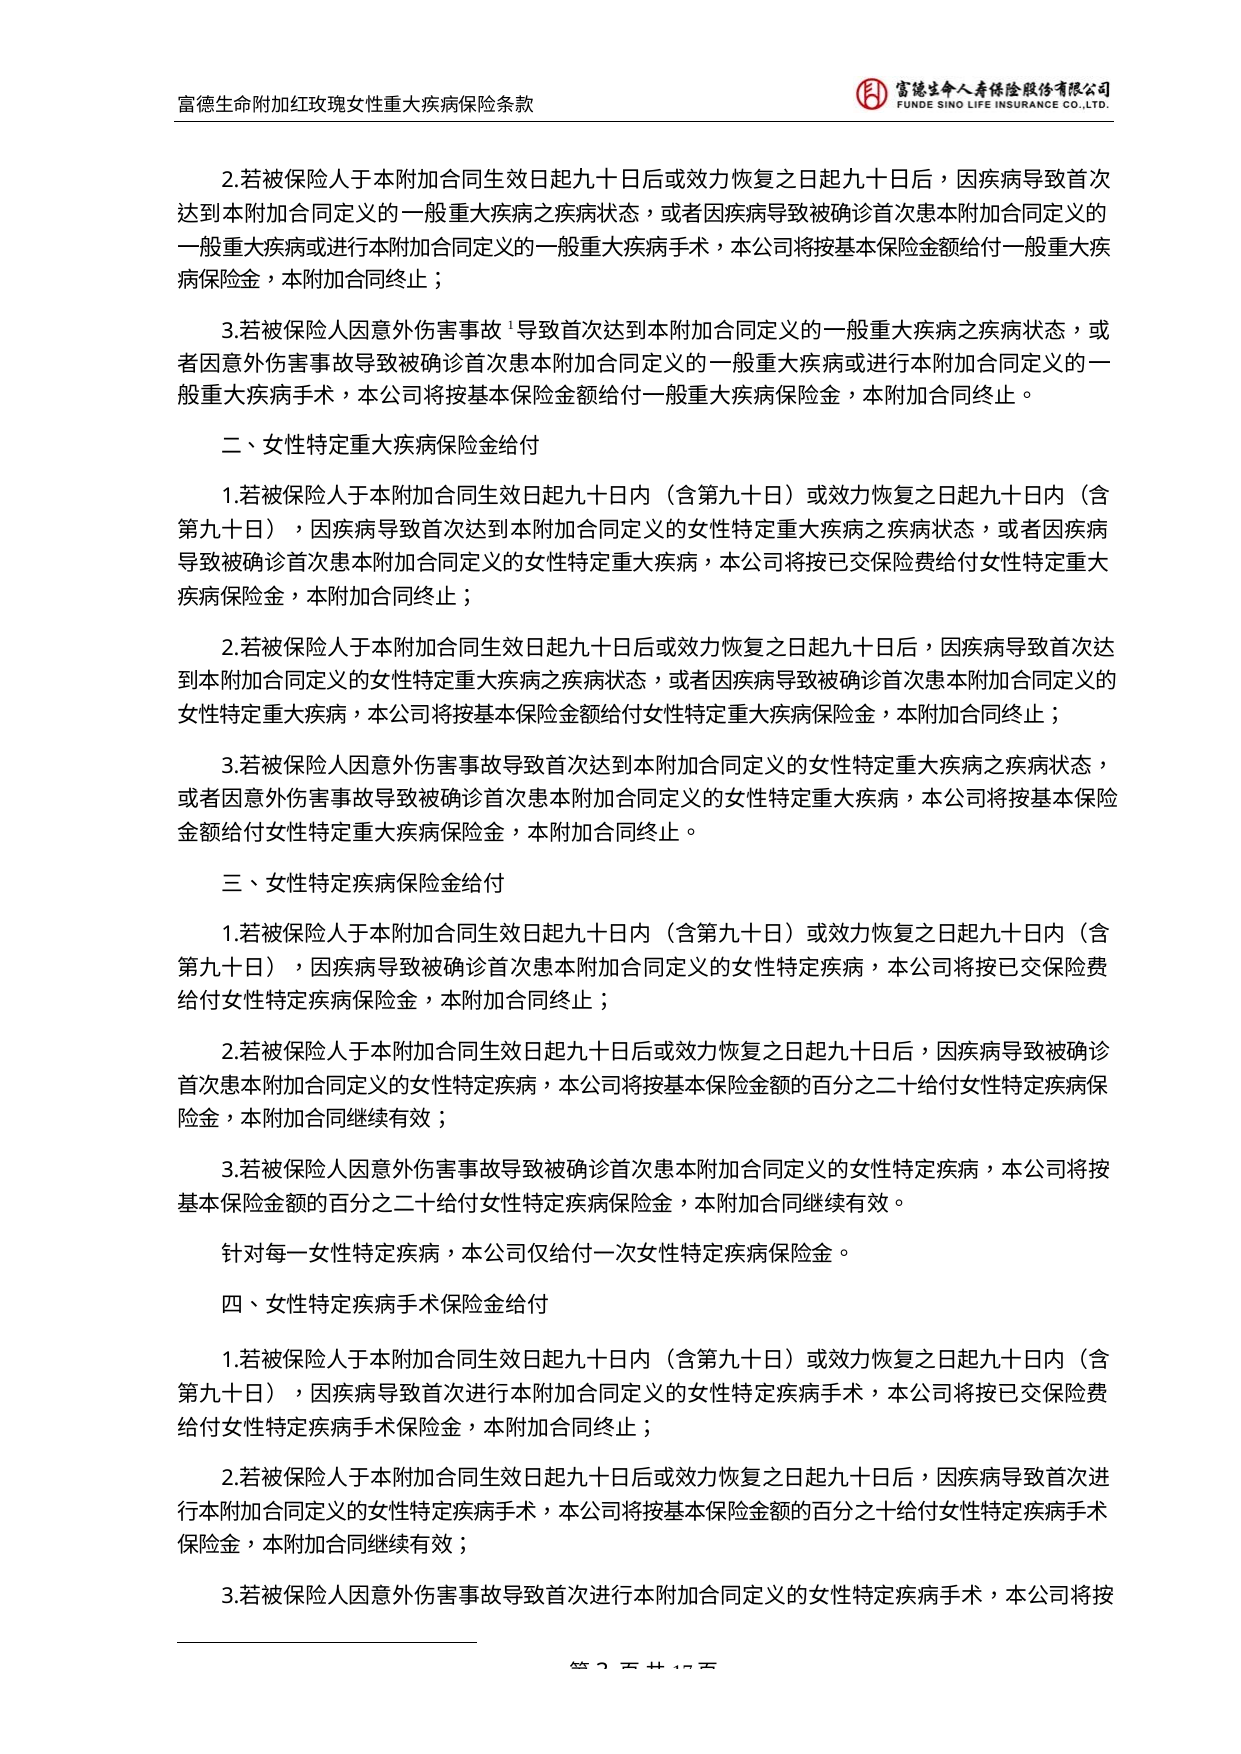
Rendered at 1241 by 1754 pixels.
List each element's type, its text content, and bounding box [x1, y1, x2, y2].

text 1.若被保险人于本附加合同生效日起九十日内（含第九十日）或效力恢复之日起九十日内（含第九十日），因疾病导致首次进行本附加合同定义的女性特定疾病手术，本公司将按已交保险费给付女性特定疾病手术保险金，本附加合同终止； [177, 1344, 1111, 1441]
text 2.若被保险人于本附加合同生效日起九十日后或效力恢复之日起九十日后，因疾病导致首次进行本附加合同定义的女性特定疾病手术，本公司将按基本保险金额的百分之十给付女性特定疾病手术保险金，本附加合同继续有效； [177, 1462, 1111, 1559]
text 针对每一女性特定疾病，本公司仅给付一次女性特定疾病保险金。四、女性特定疾病手术保险金给付 [221, 1238, 856, 1319]
text 1.若被保险人于本附加合同生效日起九十日内（含第九十日）或效力恢复之日起九十日内（含第九十日），因疾病导致被确诊首次患本附加合同定义的女性特定疾病，本公司将按已交保险费给付女性特定疾病保险金，本附加合同终止； [177, 918, 1111, 1015]
text 3.若被保险人因意外伤害事故导致被确诊首次患本附加合同定义的女性特定疾病，本公司将按基本保险金额的百分之二十给付女性特定疾病保险金，本附加合同继续有效。 [177, 1154, 1111, 1217]
text 三、女性特定疾病保险金给付 [221, 867, 1130, 897]
text 2.若被保险人于本附加合同生效日起九十日后或效力恢复之日起九十日后，因疾病导致被确诊首次患本附加合同定义的女性特定疾病，本公司将按基本保险金额的百分之二十给付女性特定疾病保险金，本附加合同继续有效； [177, 1036, 1111, 1133]
text 3.若被保险人因意外伤害事故导致首次进行本附加合同定义的女性特定疾病手术，本公司将按 [221, 1580, 1130, 1610]
text 1.若被保险人于本附加合同生效日起九十日内（含第九十日）或效力恢复之日起九十日内（含第九十日），因疾病导致首次达到本附加合同定义的女性特定重大疾病之疾病状态，或者因疾病导致被确诊首次患本附加合同定义的女性特定重大疾病，本公司将按已交保险费给付女性特定重大疾病保险金，本附加合同终止； [177, 480, 1111, 611]
text 3.若被保险人因意外伤害事故1导致首次达到本附加合同定义的一般重大疾病之疾病状态，或者因意外伤害事故导致被确诊首次患本附加合同定义的一般重大疾病或进行本附加合同定义的一般重大疾病手术，本公司将按基本保险金额给付一般重大疾病保险金，本附加合同终止。 [177, 314, 1111, 411]
picture [852, 76, 1111, 113]
text 二、女性特定重大疾病保险金给付 [221, 429, 1130, 461]
text 2.若被保险人于本附加合同生效日起九十日后或效力恢复之日起九十日后，因疾病导致首次达到本附加合同定义的一般重大疾病之疾病状态，或者因疾病导致被确诊首次患本附加合同定义的一般重大疾病或进行本附加合同定义的一般重大疾病手术，本公司将按基本保险金额给付一般重大疾病保险金，本附加合同终止； [177, 163, 1111, 294]
text 2.若被保险人于本附加合同生效日起九十日后或效力恢复之日起九十日后，因疾病导致首次达到本附加合同定义的女性特定重大疾病之疾病状态，或者因疾病导致被确诊首次患本附加合同定义的女性特定重大疾病，本公司将按基本保险金额给付女性特定重大疾病保险金，本附加合同终止； [177, 632, 1118, 729]
text 3.若被保险人因意外伤害事故导致首次达到本附加合同定义的女性特定重大疾病之疾病状态， 或者因意外伤害事故导致被确诊首次患本附加合同定义的女性特定重大疾病，本公司将按基本保险金额给付女性特定重大疾病保险金，本附加合同终止。 [177, 749, 1118, 847]
